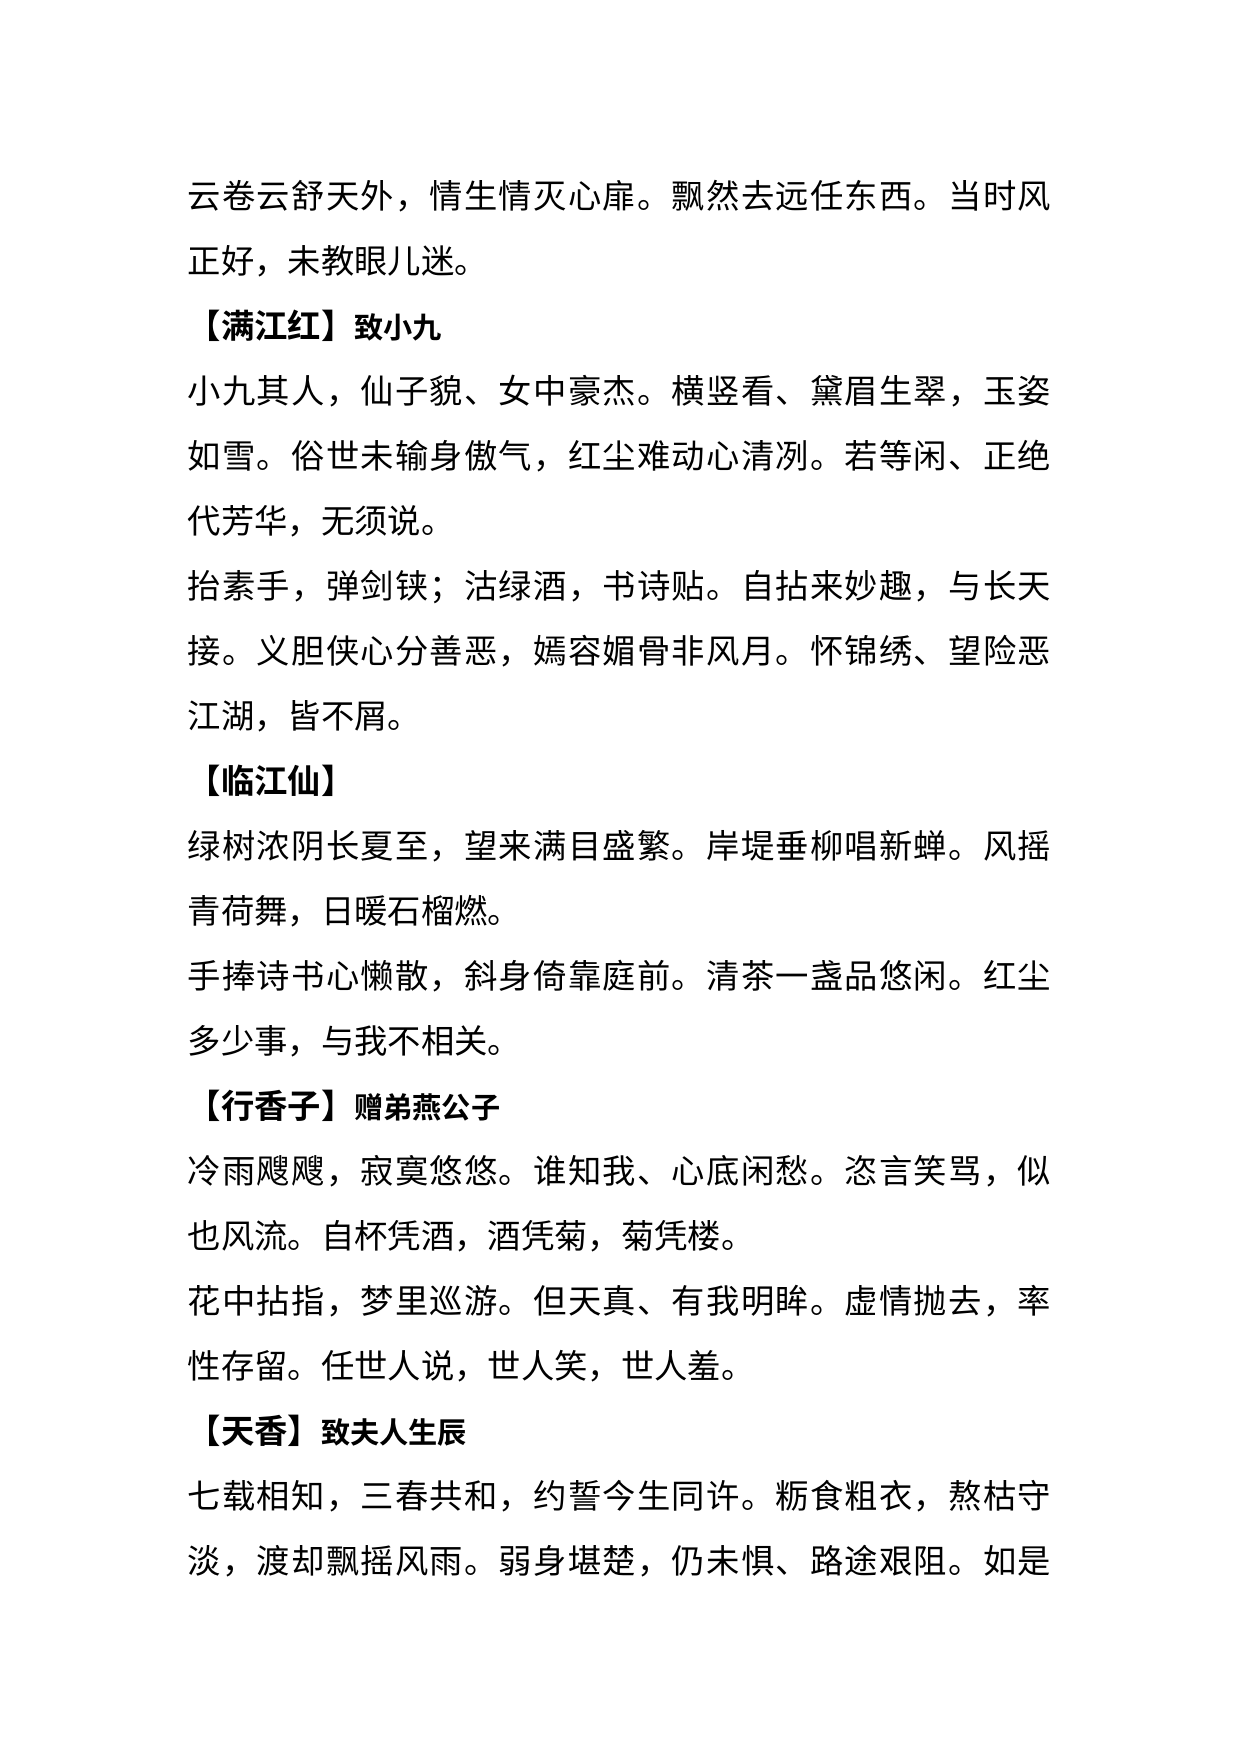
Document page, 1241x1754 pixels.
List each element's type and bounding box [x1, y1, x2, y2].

text [187, 1072, 1053, 1592]
text [187, 162, 1053, 1072]
